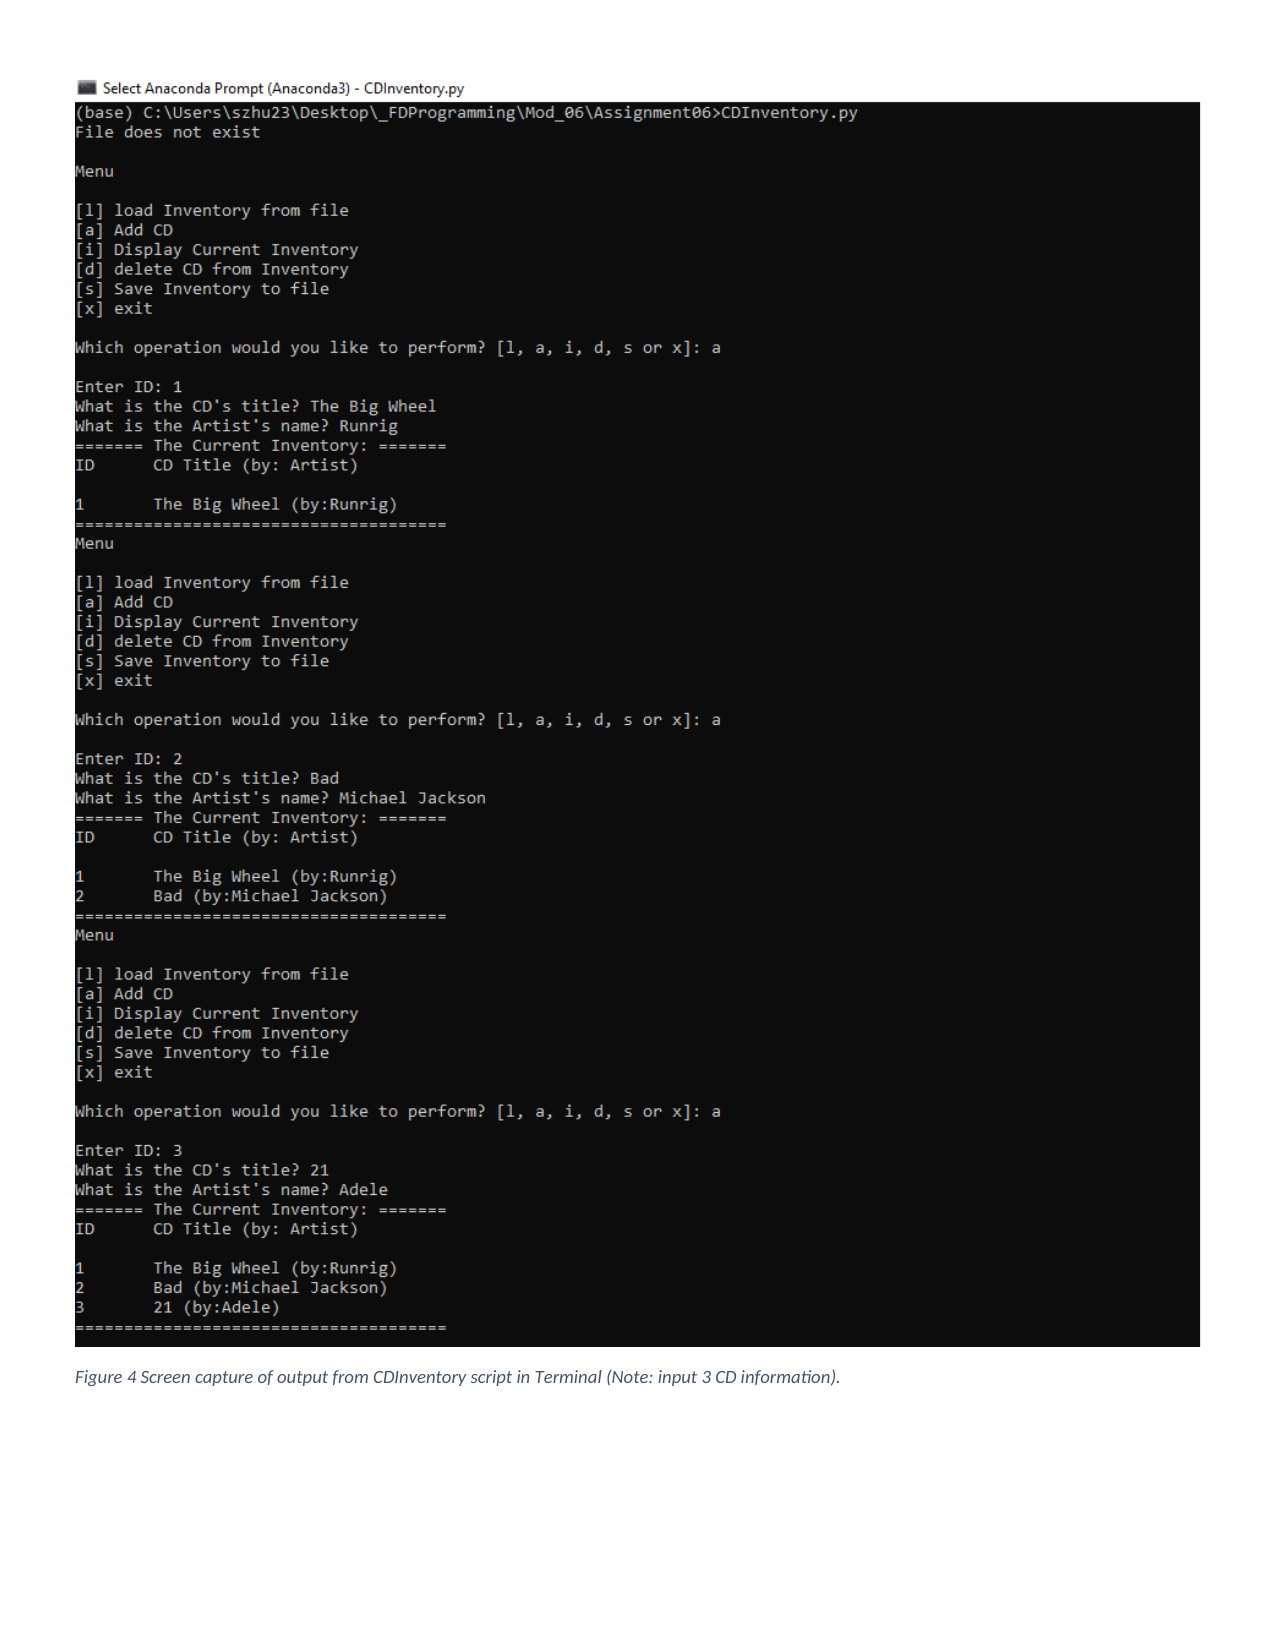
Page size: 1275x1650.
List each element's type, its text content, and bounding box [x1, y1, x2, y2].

text Figure 4 Screen capture of output from CDInventory script in Terminal (Note: input 3 CD information). [75, 1366, 1200, 1388]
picture [75, 75, 1200, 1347]
